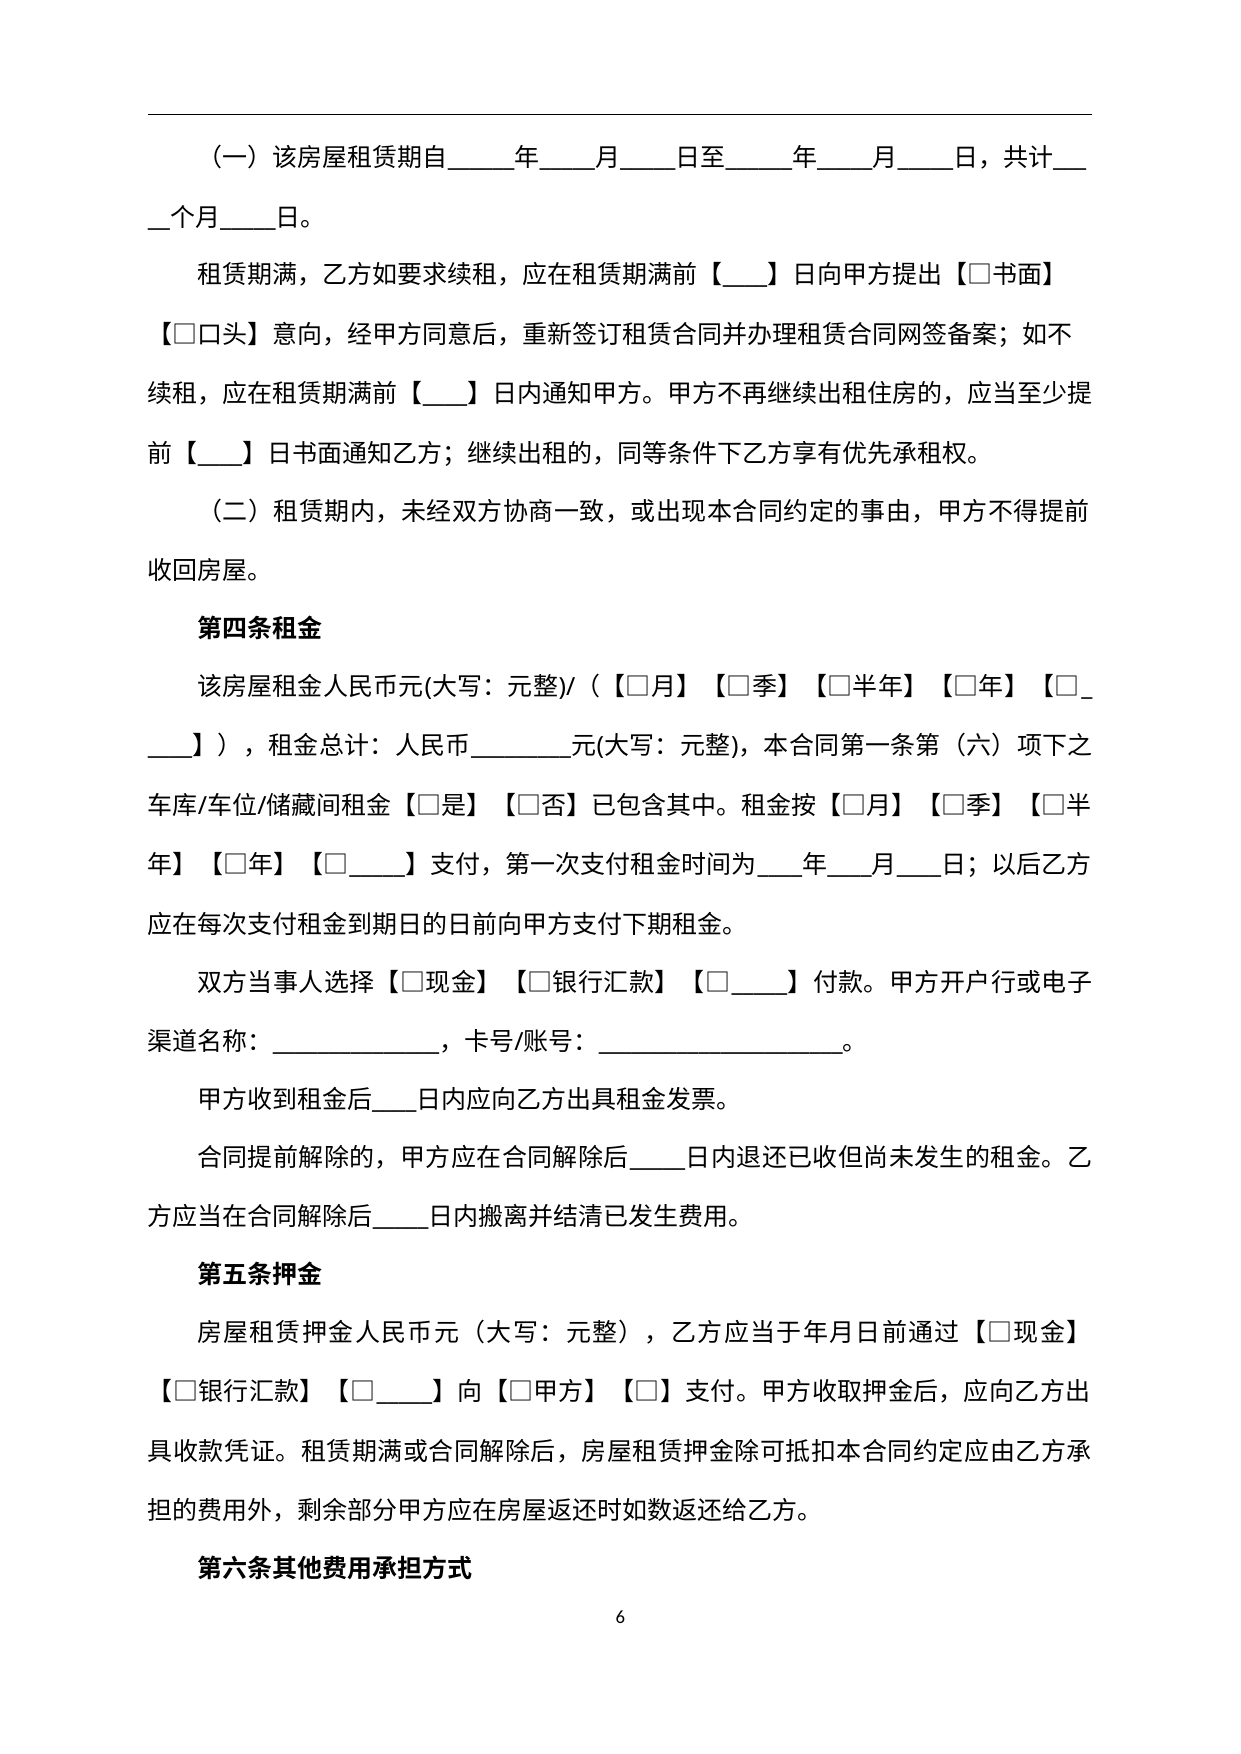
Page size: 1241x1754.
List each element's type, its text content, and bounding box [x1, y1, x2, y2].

text 第五条押金 [148, 1253, 1092, 1292]
text 第六条其他费用承担方式 [148, 1547, 1092, 1587]
text 合同提前解除的，甲方应在合同解除后_____日内退还已收但尚未发生的租金。乙方应当在合同解除后_____日内搬离并结清已发生费用。 [148, 1136, 1092, 1235]
text 甲方收到租金后____日内应向乙方出具租金发票。 [148, 1078, 1092, 1117]
text 房屋租赁押金人民币元（大写：元整），乙方应当于年月日前通过【□现金】【□银行汇款】【□_____】向【□甲方】【□】支付。甲方收取押金后，应向乙方出具收款凭证。租赁期满或合同解除后，房屋租赁押金除可抵扣本合同约定应由乙方承担的费用外，剩余部分甲方应在房屋返还时如数返还给乙方。 [148, 1311, 1092, 1529]
text 第四条租金 [148, 607, 1092, 647]
text 租赁期满，乙方如要求续租，应在租赁期满前【____】日向甲方提出【□书面】【□口头】意向，经甲方同意后，重新签订租赁合同并办理租赁合同网签备案；如不续租，应在租赁期满前【____】日内通知甲方。甲方不再继续出租住房的，应当至少提前【____】日书面通知乙方；继续出租的，同等条件下乙方享有优先承租权。 [148, 253, 1092, 471]
text （二）租赁期内，未经双方协商一致，或出现本合同约定的事由，甲方不得提前收回房屋。 [148, 489, 1092, 589]
text （一）该房屋租赁期自______年_____月_____日至______年_____月_____日，共计_____个月_____日。 [148, 136, 1092, 235]
text 双方当事人选择【□现金】【□银行汇款】【□_____】付款。甲方开户行或电子渠道名称：_______________，卡号/账号：______________________。 [148, 960, 1092, 1059]
text 该房屋租金人民币元(大写：元整)/（【□月】【□季】【□半年】【□年】【□_____】），租金总计：人民币_________元(大写：元整)，本合同第一条第（六）项下之车库/车位/储藏间租金【□是】【□否】已包含其中。租金按【□月】【□季】【□半年】【□年】【□_____】支付，第一次支付租金时间为____年____月____日；以后乙方应在每次支付租金到期日的日前向甲方支付下期租金。 [148, 665, 1092, 942]
